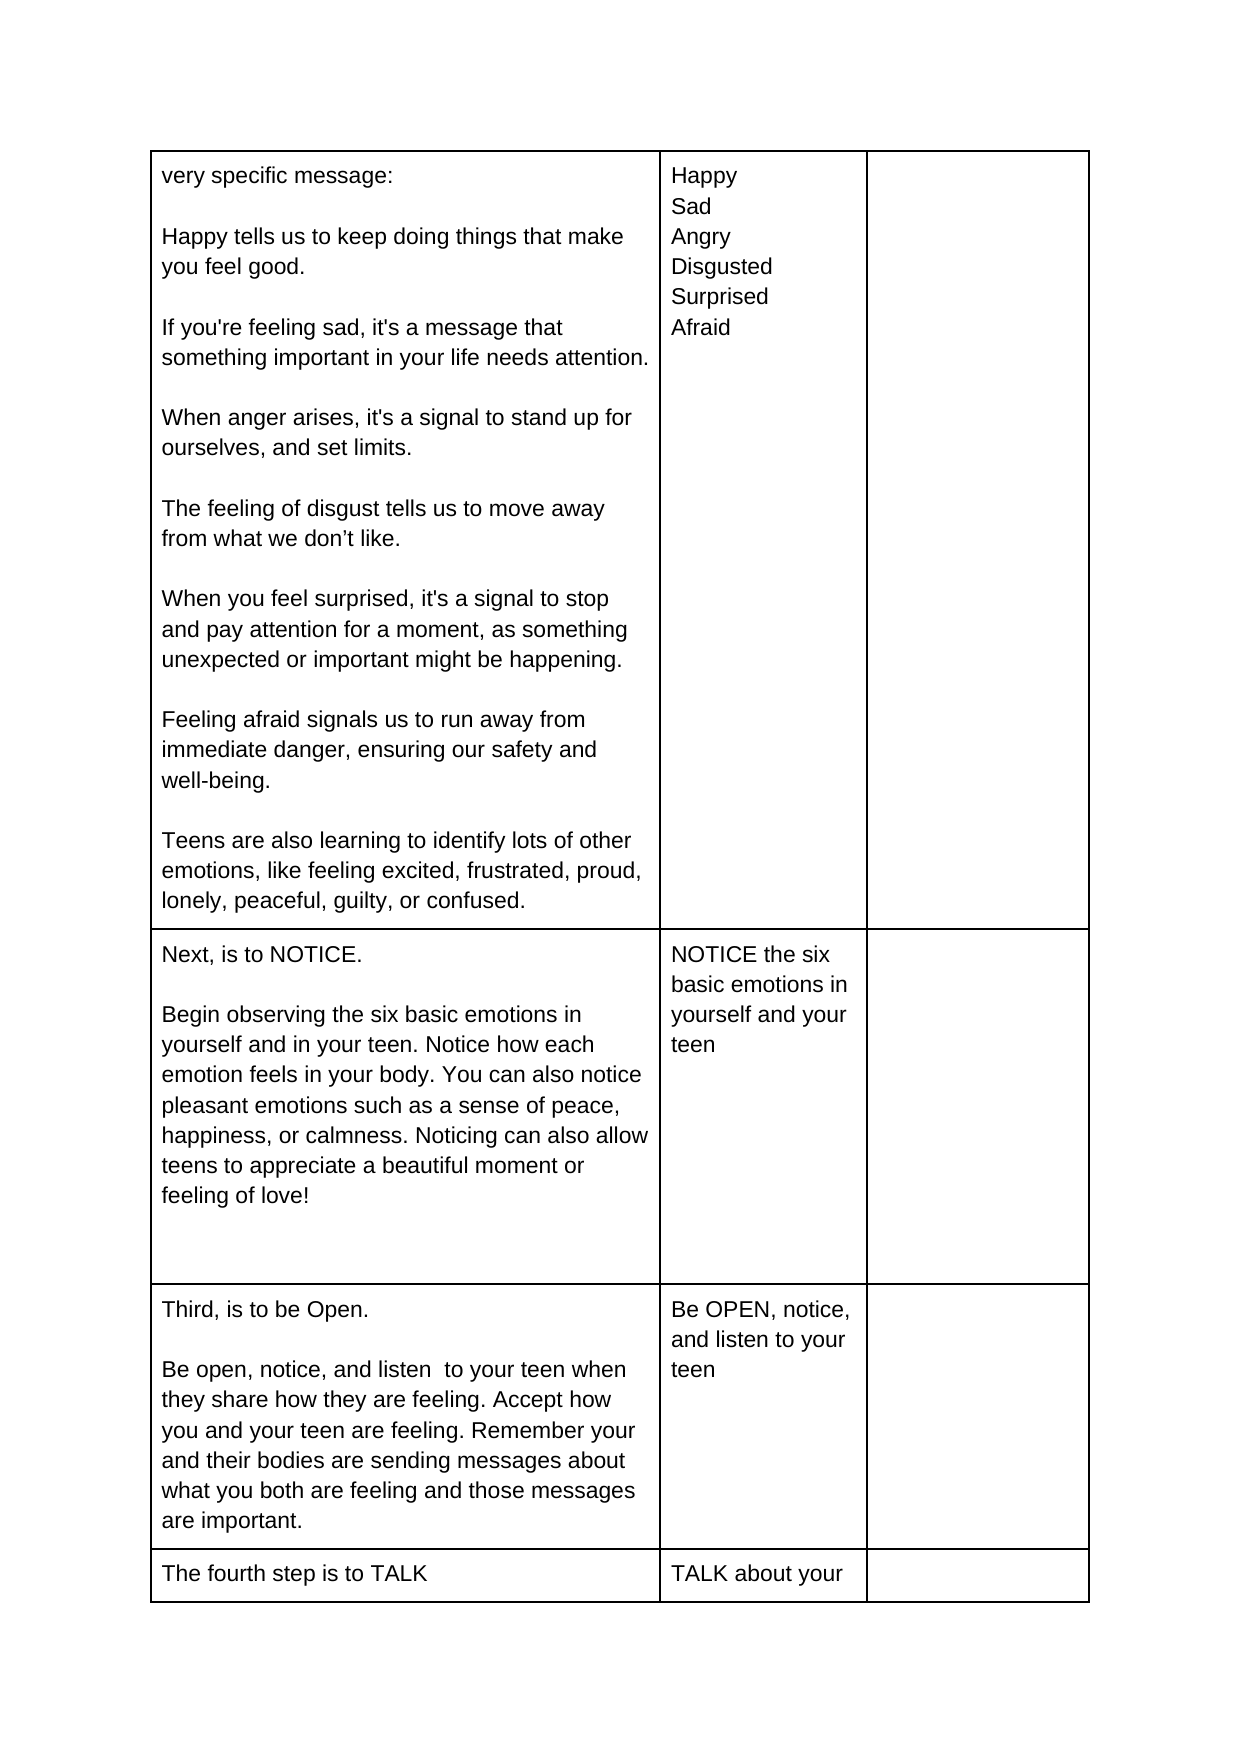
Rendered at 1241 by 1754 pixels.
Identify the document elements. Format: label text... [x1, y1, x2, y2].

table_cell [661, 1550, 866, 1601]
table_cell [868, 152, 1088, 928]
table_cell [868, 1285, 1088, 1548]
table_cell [152, 152, 659, 928]
table_cell [868, 930, 1088, 1283]
table_cell Be OPEN, notice, and listen to your teen [661, 1285, 866, 1548]
table_cell NOTICE the six basic emotions in yourself and your teen [661, 930, 866, 1283]
table_cell [868, 1550, 1088, 1601]
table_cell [152, 1550, 659, 1601]
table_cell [661, 152, 866, 928]
